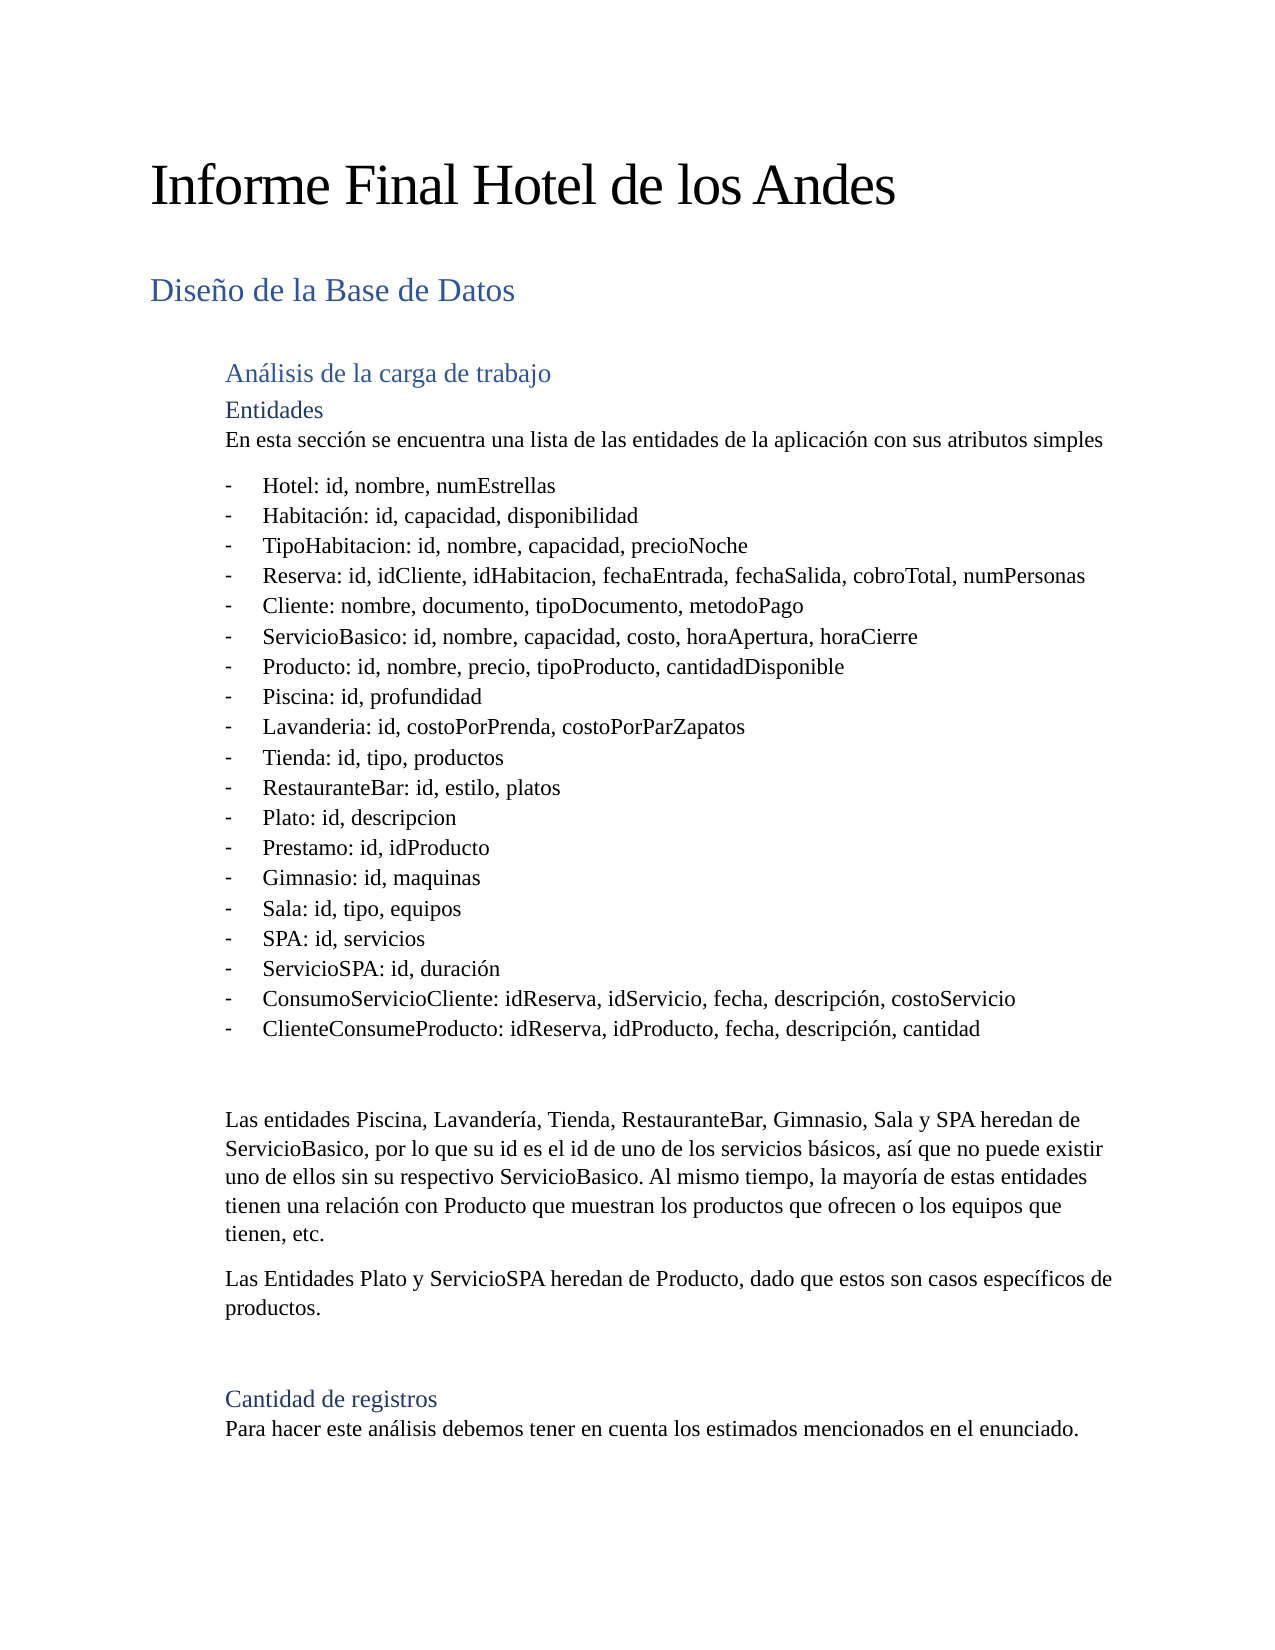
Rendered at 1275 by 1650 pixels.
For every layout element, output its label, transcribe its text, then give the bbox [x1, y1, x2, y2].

list Prestamo: id, idProducto [225, 833, 1125, 861]
text En esta sección se encuentra una lista de las entidades de la aplicación con sus atributos simples [150, 426, 1125, 452]
text Las Entidades Plato y ServicioSPA heredan de Producto, dado que estos son casos específicos de productos. [225, 1265, 1125, 1320]
list ClienteConsumeProducto: idReserva, idProducto, fecha, descripción, cantidad [225, 1014, 1125, 1043]
list Habitación: id, capacidad, disponibilidad [225, 501, 1125, 529]
list Gimnasio: id, maquinas [225, 863, 1125, 892]
subtitle Cantidad de registros [225, 1384, 1125, 1413]
list ServicioSPA: id, duración [225, 954, 1125, 982]
list ConsumoServicioCliente: idReserva, idServicio, fecha, descripción, costoServicio [225, 984, 1125, 1012]
list TipoHabitacion: id, nombre, capacidad, precioNoche [225, 531, 1125, 559]
list SPA: id, servicios [225, 924, 1125, 952]
title Informe Final Hotel de los Andes [150, 150, 1125, 217]
list Piscina: id, profundidad [225, 682, 1125, 710]
list Lavanderia: id, costoPorPrenda, costoPorParZapatos [225, 712, 1125, 741]
list Plato: id, descripcion [225, 803, 1125, 831]
list Producto: id, nombre, precio, tipoProducto, cantidadDisponible [225, 652, 1125, 680]
list Reserva: id, idCliente, idHabitacion, fechaEntrada, fechaSalida, cobroTotal, numPersonas [225, 561, 1125, 589]
list Tienda: id, tipo, productos [225, 743, 1125, 771]
subtitle Diseño de la Base de Datos [150, 271, 1125, 309]
list ServicioBasico: id, nombre, capacidad, costo, horaApertura, horaCierre [225, 622, 1125, 650]
list Cliente: nombre, documento, tipoDocumento, metodoPago [225, 592, 1125, 620]
text Las entidades Piscina, Lavandería, Tienda, RestauranteBar, Gimnasio, Sala y SPA heredan de ServicioBasico, por lo que su id es el id de uno de los servicios básicos, así que no puede existir uno de ellos sin su respectivo ServicioBasico. Al mismo tiempo, la mayoría de estas entidades tienen una relación con Producto que muestran los productos que ofrecen o los equipos que tienen, etc. [225, 1107, 1125, 1247]
subtitle Entidades [225, 395, 1125, 423]
list Hotel: id, nombre, numEstrellas [225, 471, 1125, 499]
subtitle Análisis de la carga de trabajo [225, 357, 1125, 388]
list Sala: id, tipo, equipos [225, 894, 1125, 922]
list RestauranteBar: id, estilo, platos [225, 773, 1125, 801]
text Para hacer este análisis debemos tener en cuenta los estimados mencionados en el enunciado. [225, 1415, 1125, 1441]
